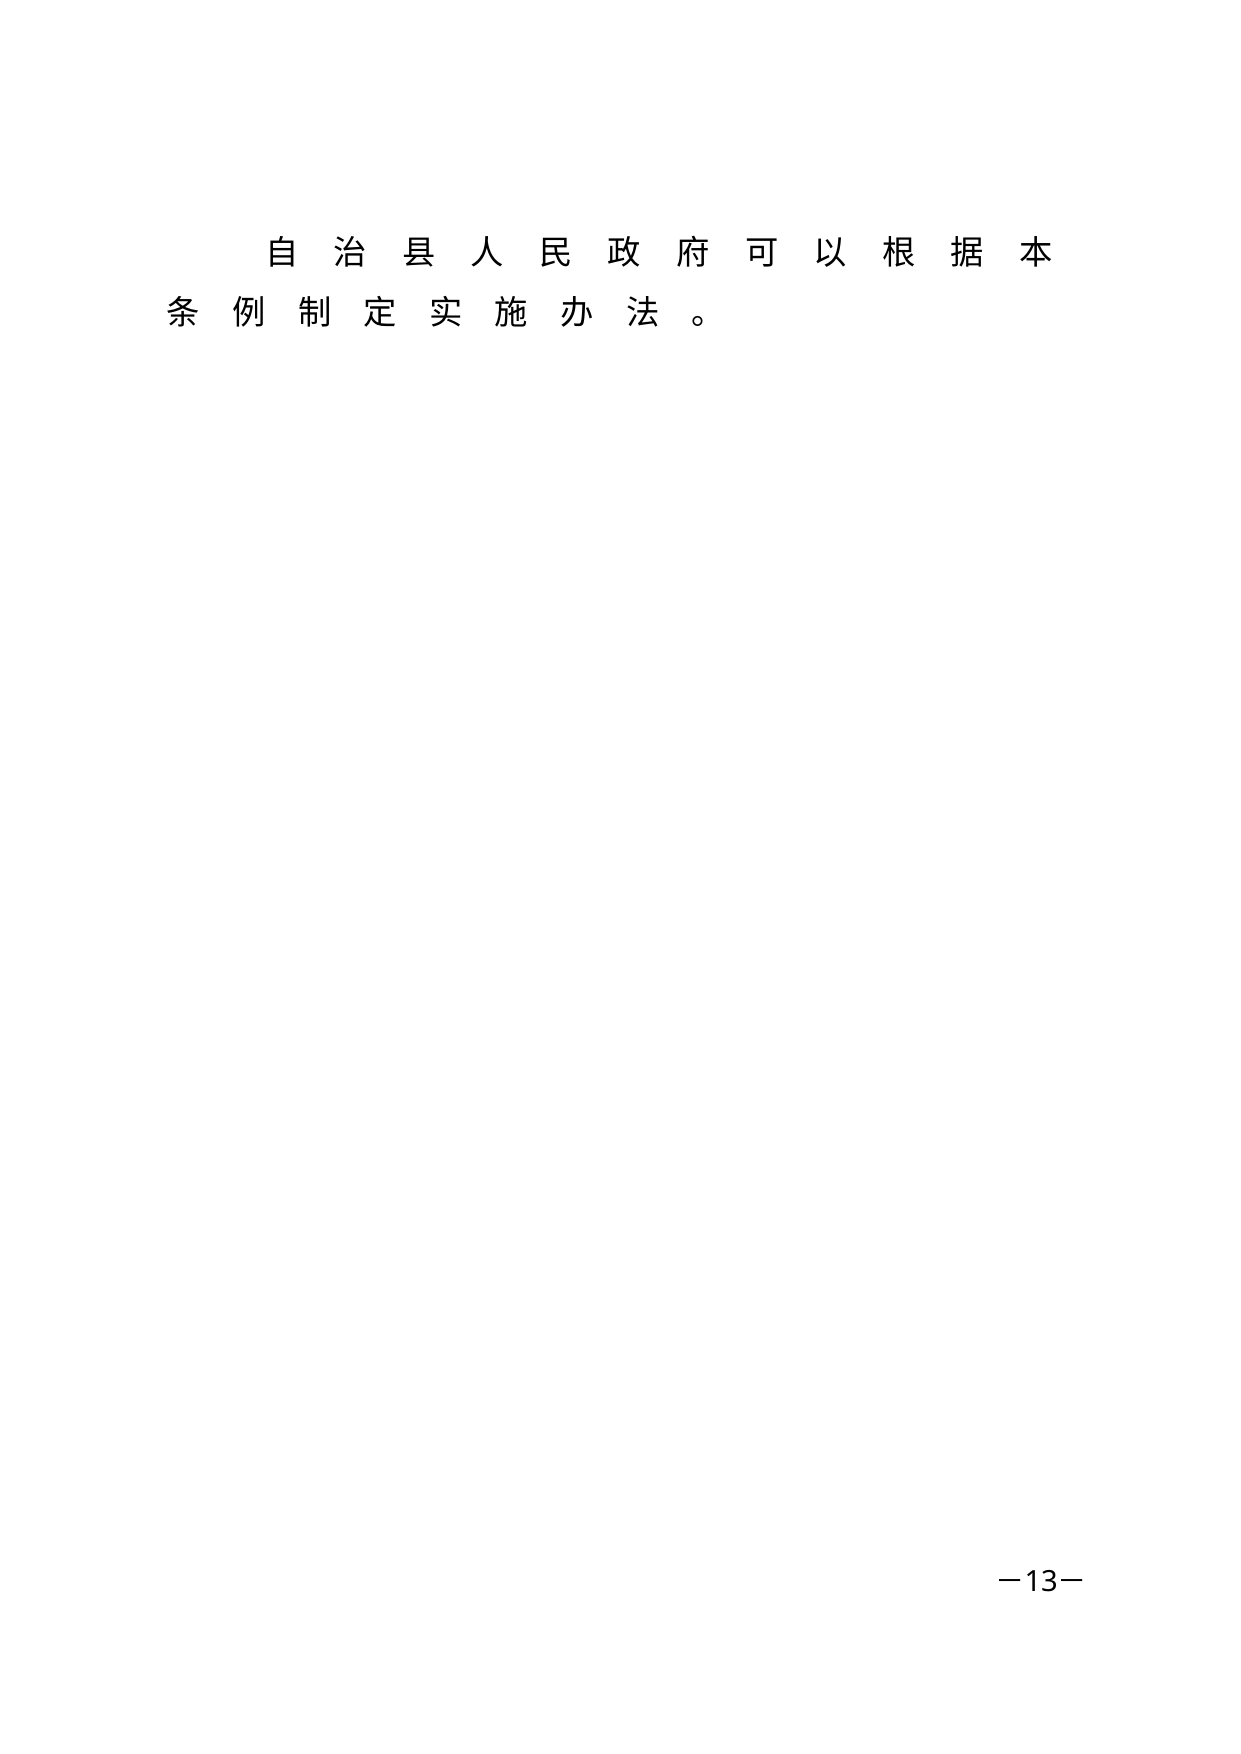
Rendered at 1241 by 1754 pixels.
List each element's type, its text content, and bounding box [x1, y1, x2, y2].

text 自治县人民政府可以根据本条例制定实施办法。 [167, 219, 1085, 340]
